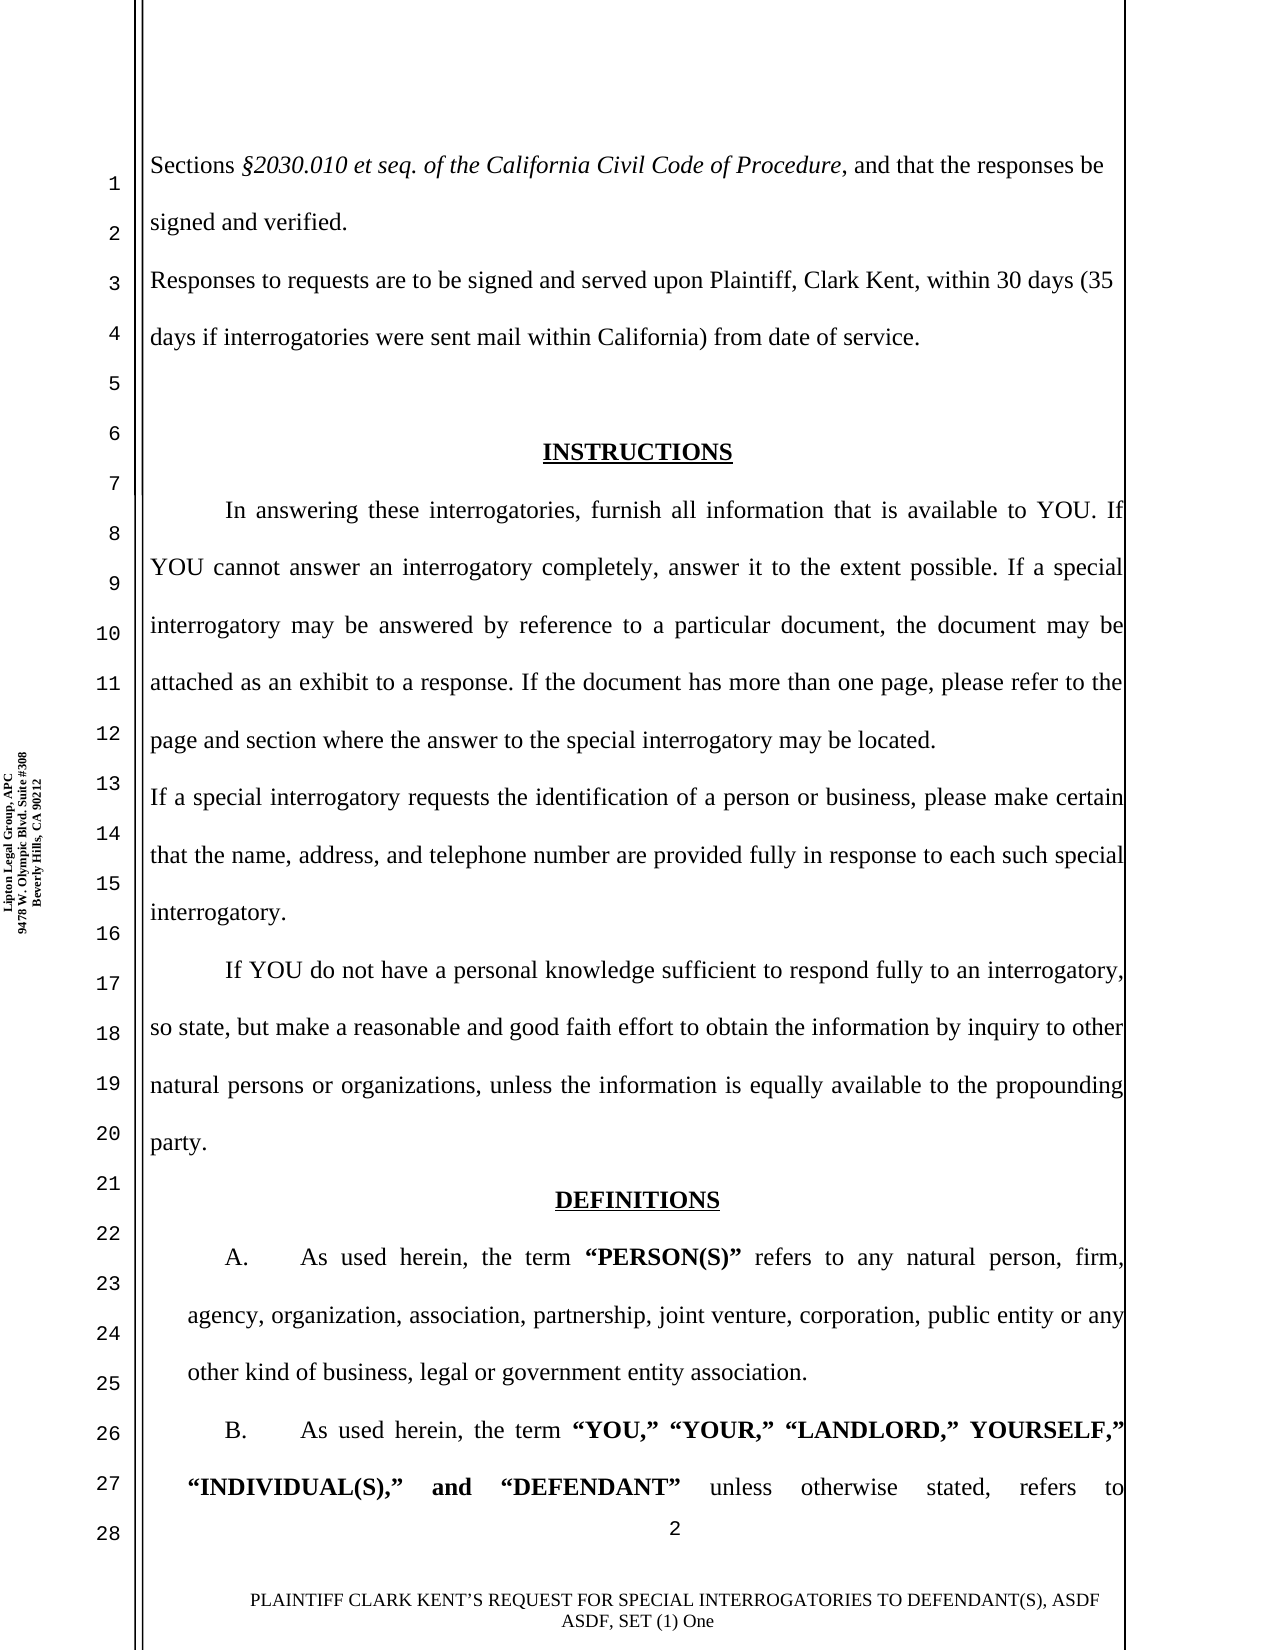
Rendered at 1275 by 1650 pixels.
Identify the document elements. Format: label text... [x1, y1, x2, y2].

text INSTRUCTIONS [150, 437, 1125, 466]
text If YOU do not have a personal knowledge sufficient to respond fully to an interrogatory, so state, but make a reasonable and good faith effort to obtain the information by inquiry to other natural persons or organizations, unless the information is equally available to the propounding party. [150, 955, 1125, 1156]
text Responses to requests are to be signed and served upon Plaintiff, Clark Kent, within 30 days (35 days if interrogatories were sent mail within California) from date of service. [150, 265, 1125, 351]
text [150, 150, 1125, 236]
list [187, 1415, 1125, 1501]
text DEFINITIONS [150, 1185, 1125, 1214]
list As used herein, the term “PERSON(S)” refers to any natural person, firm, agency, organization, association, partnership, joint venture, corporation, public entity or any other kind of business, legal or government entity association. [187, 1242, 1125, 1386]
text If a special interrogatory requests the identification of a person or business, please make certain that the name, address, and telephone number are provided fully in response to each such special interrogatory. [150, 782, 1125, 926]
text In answering these interrogatories, furnish all information that is available to YOU. If YOU cannot answer an interrogatory completely, answer it to the extent possible. If a special interrogatory may be answered by reference to a particular document, the document may be attached as an exhibit to a response. If the document has more than one page, please refer to the page and section where the answer to the special interrogatory may be located. [150, 495, 1125, 754]
